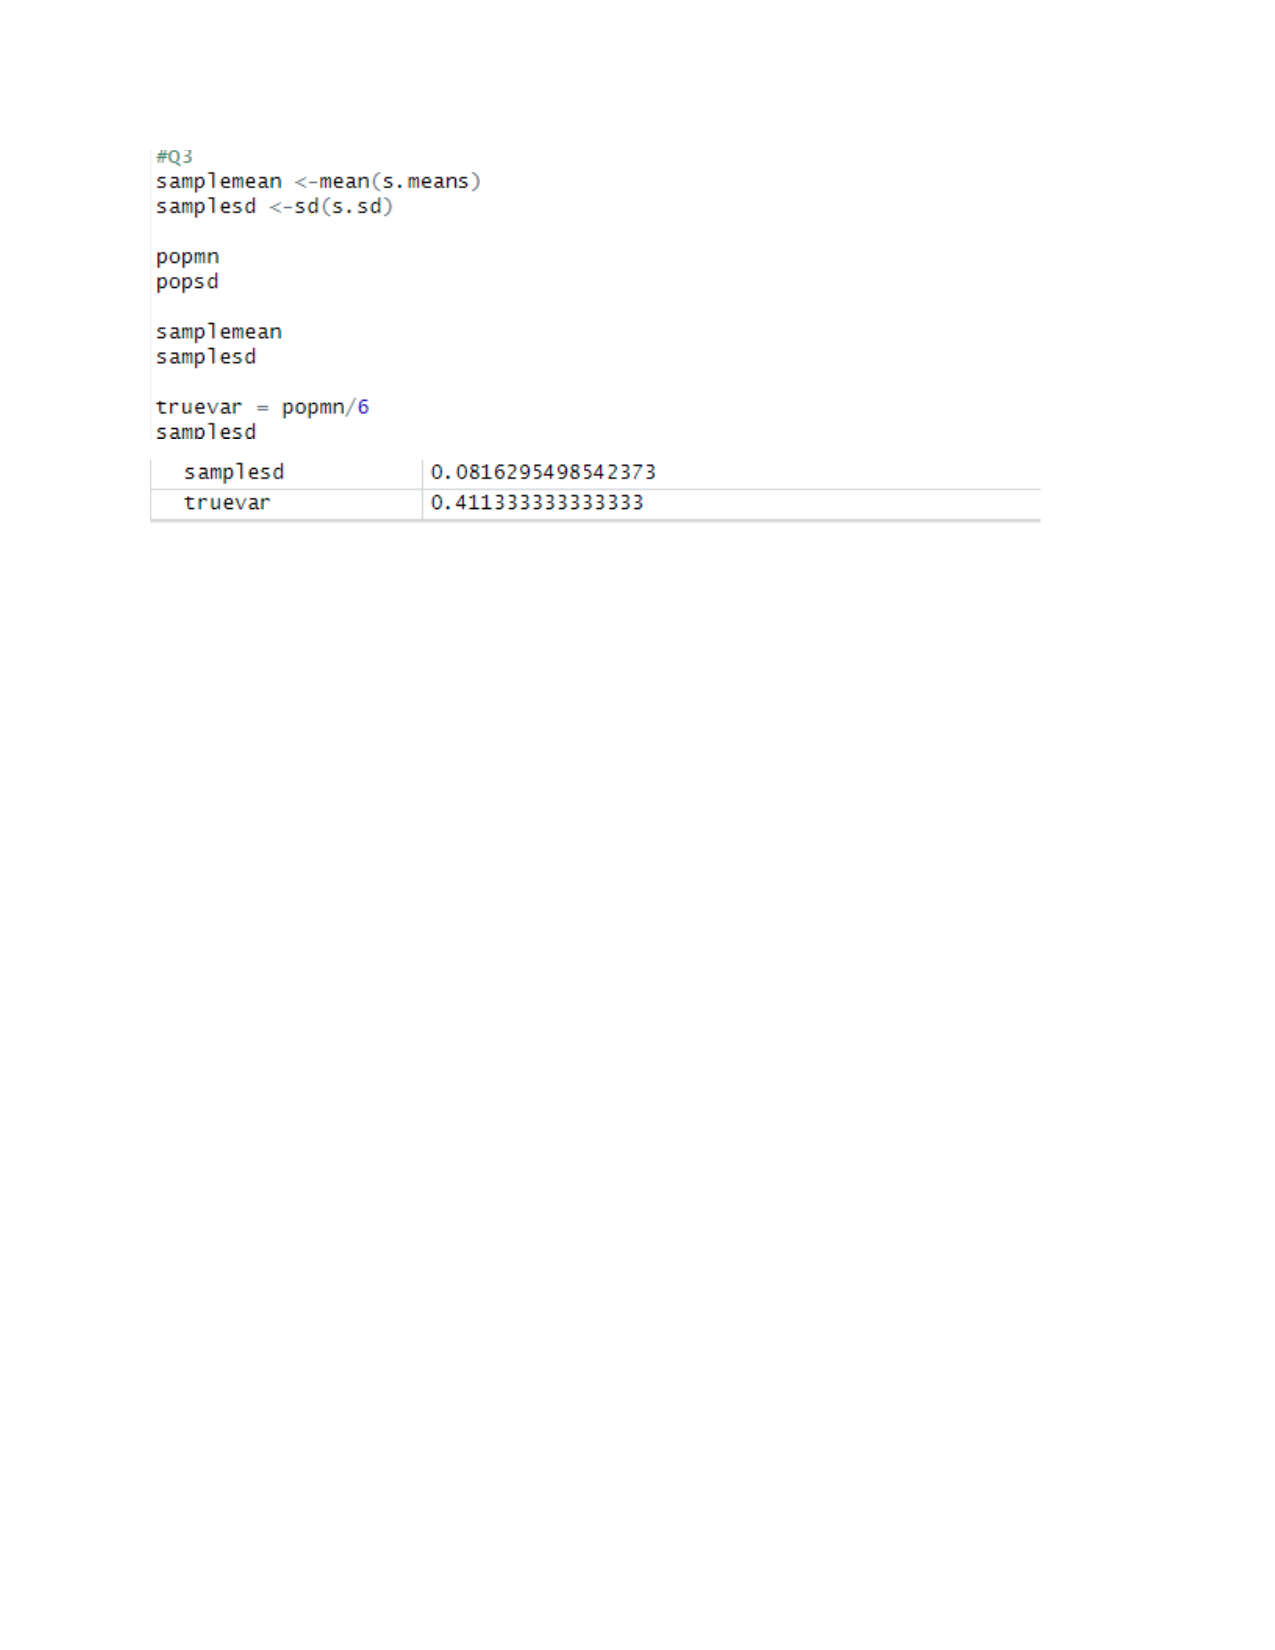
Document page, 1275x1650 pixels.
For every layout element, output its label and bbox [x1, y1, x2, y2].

picture [150, 460, 1041, 524]
picture [150, 150, 1100, 439]
